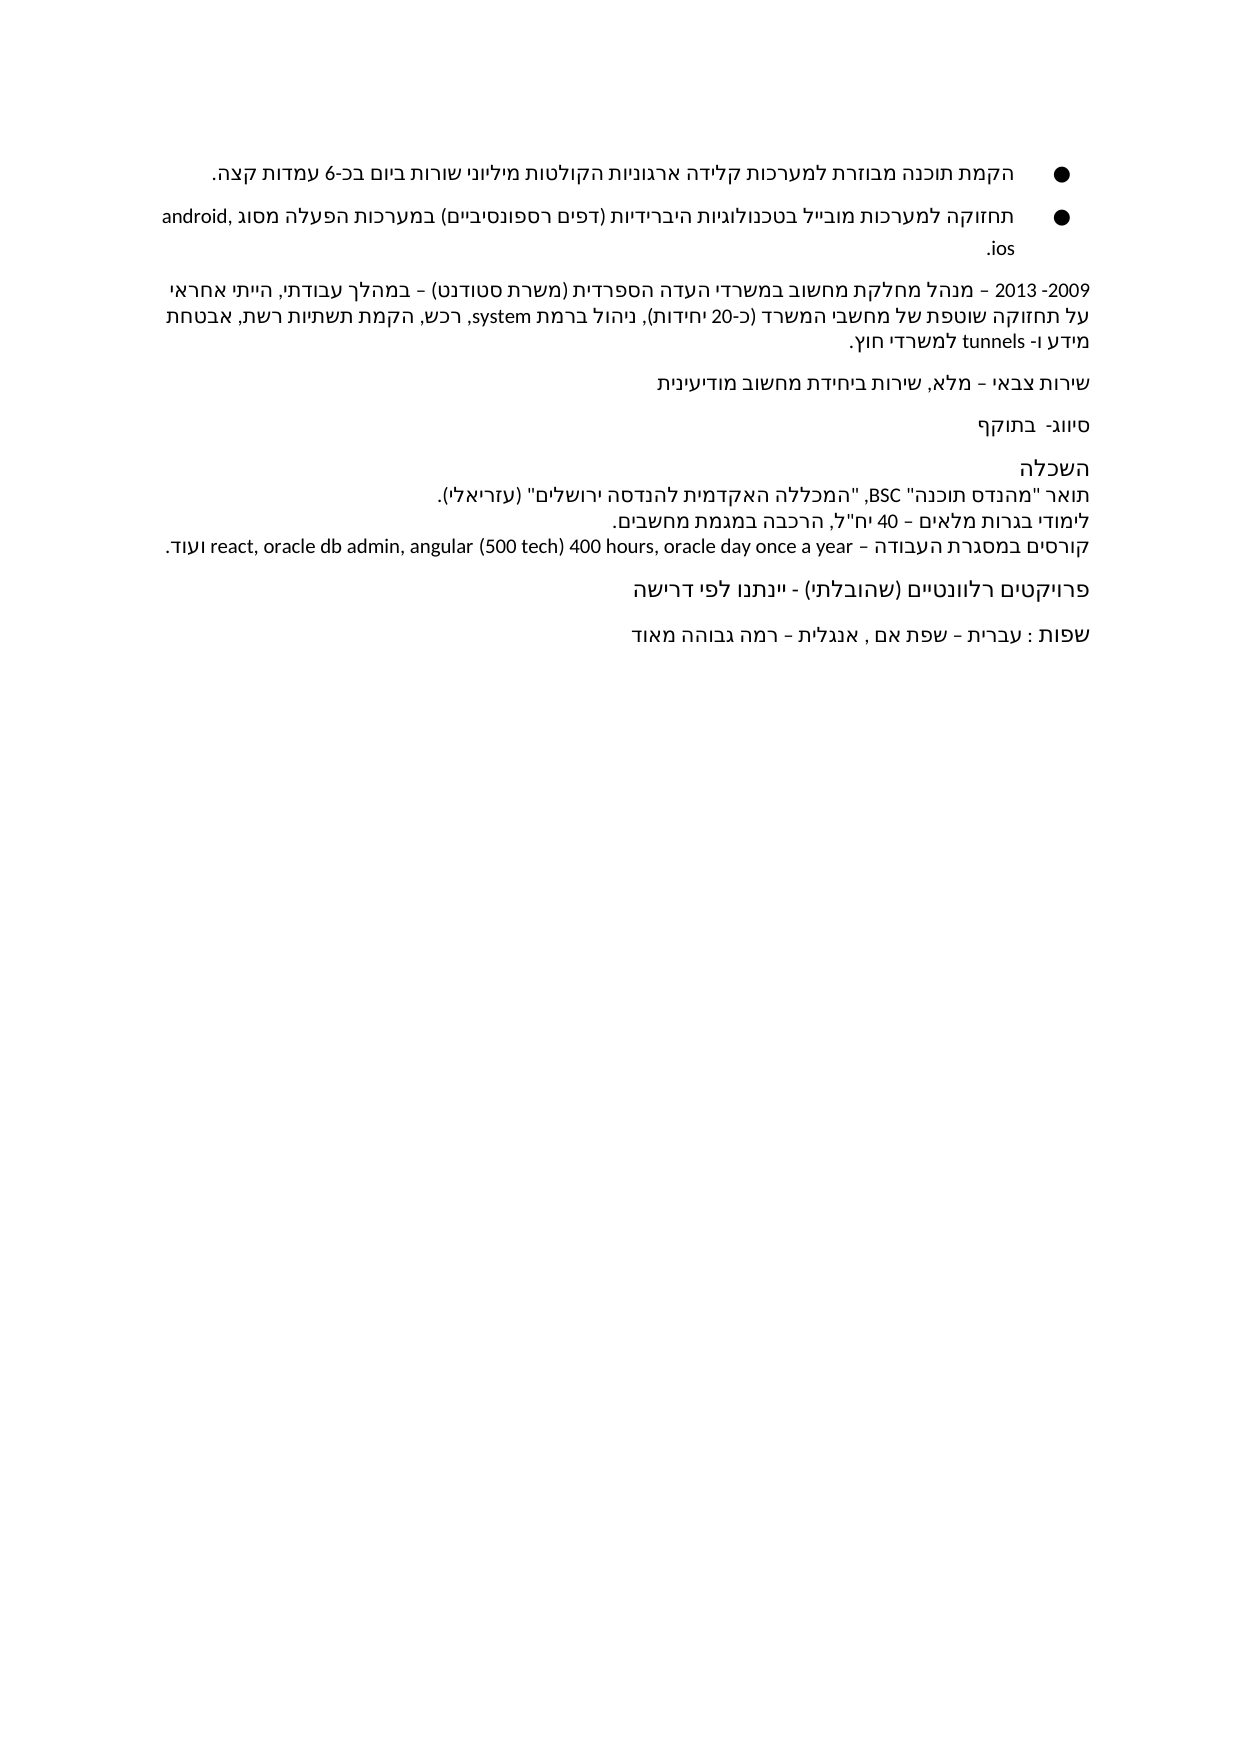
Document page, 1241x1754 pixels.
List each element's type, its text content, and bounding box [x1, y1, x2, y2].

text פרויקטים רלוונטיים (שהובלתי) - יינתנו לפי דרישה [150, 576, 1090, 603]
list תחזוקה למערכות מובייל בטכנולוגיות היברידיות (דפים רספונסיביים) במערכות הפעלה מסוג android, ios. [150, 193, 1053, 261]
list הקמת תוכנה מבוזרת למערכות קלידה ארגוניות הקולטות מיליוני שורות ביום בכ-6 עמדות קצה. [150, 150, 1053, 193]
text השכלה תואר "מהנדס תוכנה" BSC, "המכללה האקדמית להנדסה ירושלים" (עזריאלי). לימודי בגרות מלאים – 40 יח"ל, הרכבה במגמת מחשבים. קורסים במסגרת העבודה – react, oracle db admin, angular (500 tech) 400 hours, oracle day once a year ועוד. [150, 454, 1090, 559]
text שירות צבאי – מלא, שירות ביחידת מחשוב מודיעינית [150, 370, 1090, 396]
text סיווג- בתוקף [150, 412, 1090, 438]
text 2009- 2013 – מנהל מחלקת מחשוב במשרדי העדה הספרדית (משרת סטודנט) – במהלך עבודתי, הייתי אחראי על תחזוקה שוטפת של מחשבי המשרד (כ-20 יחידות), ניהול ברמת system, רכש, הקמת תשתיות רשת, אבטחת מידע ו- tunnels למשרדי חוץ. [150, 277, 1090, 354]
text שפות : עברית – שפת אם , אנגלית – רמה גבוהה מאוד [150, 620, 1090, 648]
